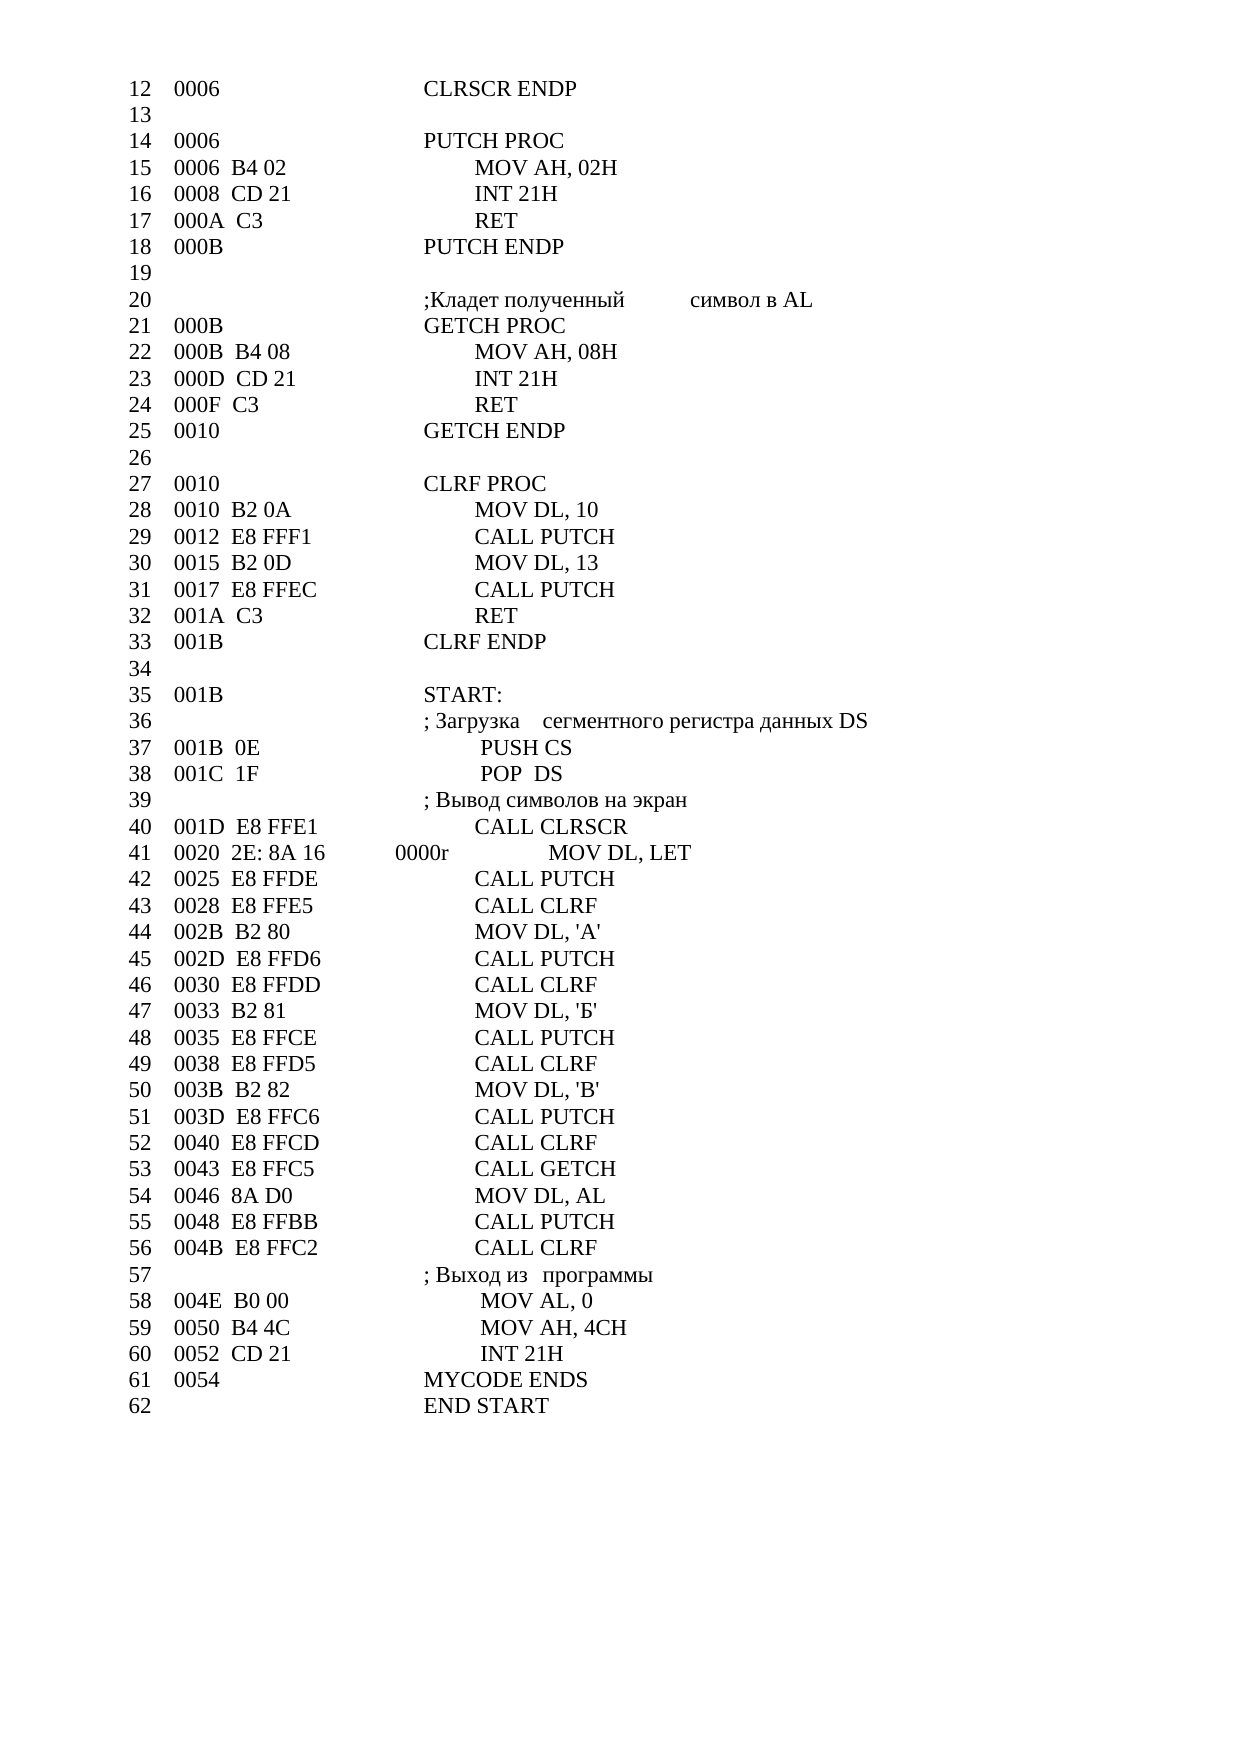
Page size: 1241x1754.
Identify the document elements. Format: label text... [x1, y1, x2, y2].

text 62 END START [100, 1393, 1152, 1419]
text 47 0033 B2 81 MOV DL, 'Б' [100, 997, 1152, 1024]
text 26 [100, 444, 1152, 470]
text 38 001C 1F POP DS [100, 760, 1152, 786]
text 23 000D CD 21 INT 21H [100, 365, 1152, 391]
text 35 001B START: [100, 681, 1152, 707]
text 14 0006 PUTCH PROC [100, 128, 1152, 154]
text 42 0025 E8 FFDE CALL PUTCH [100, 866, 1152, 892]
text 58 004E B0 00 MOV AL, 0 [100, 1287, 1152, 1313]
text 53 0043 E8 FFC5 CALL GETCH [100, 1155, 1152, 1182]
text 39 ; Вывод символов на экран [100, 786, 1152, 813]
text 25 0010 GETCH ENDP [100, 417, 1152, 444]
text 54 0046 8A D0 MOV DL, AL [100, 1182, 1152, 1208]
text 36 ; Загрузка сегментного регистра данных DS [100, 707, 1152, 734]
text 22 000B B4 08 MOV AH, 08H [100, 338, 1152, 365]
text 49 0038 E8 FFD5 CALL CLRF [100, 1050, 1152, 1076]
text 30 0015 B2 0D MOV DL, 13 [100, 549, 1152, 576]
text 34 [100, 655, 1152, 681]
text 60 0052 CD 21 INT 21H [100, 1340, 1152, 1366]
text 57 ; Выход из программы [100, 1261, 1152, 1287]
text 37 001B 0E PUSH CS [100, 734, 1152, 760]
text 52 0040 E8 FFCD CALL CLRF [100, 1129, 1152, 1155]
text 15 0006 B4 02 MOV AH, 02H [100, 154, 1152, 180]
text 46 0030 E8 FFDD CALL CLRF [100, 971, 1152, 997]
text 16 0008 CD 21 INT 21H [100, 180, 1152, 207]
text 56 004B E8 FFC2 CALL CLRF [100, 1234, 1152, 1261]
text 50 003B B2 82 MOV DL, 'В' [100, 1076, 1152, 1103]
text 20 ;Кладет полученный символ в AL [100, 286, 1152, 312]
text 31 0017 E8 FFEC CALL PUTCH [100, 576, 1152, 602]
text 21 000B GETCH PROC [100, 312, 1152, 338]
text 19 [100, 259, 1152, 286]
text 17 000A C3 RET [100, 207, 1152, 233]
text 40 001D E8 FFE1 CALL CLRSCR [100, 813, 1152, 839]
text 29 0012 E8 FFF1 CALL PUTCH [100, 523, 1152, 549]
text 24 000F C3 RET [100, 391, 1152, 417]
text 55 0048 E8 FFBB CALL PUTCH [100, 1208, 1152, 1234]
text 28 0010 B2 0A MOV DL, 10 [100, 497, 1152, 523]
text 12 0006 CLRSCR ENDP [100, 75, 1152, 101]
text 45 002D E8 FFD6 CALL PUTCH [100, 944, 1152, 971]
text 43 0028 E8 FFE5 CALL CLRF [100, 892, 1152, 918]
text 59 0050 B4 4C MOV AH, 4CH [100, 1313, 1152, 1340]
text 44 002B B2 80 MOV DL, 'А' [100, 918, 1152, 944]
text 27 0010 CLRF PROC [100, 470, 1152, 497]
text 51 003D E8 FFC6 CALL PUTCH [100, 1103, 1152, 1129]
text 18 000B PUTCH ENDP [100, 233, 1152, 259]
text 32 001A C3 RET [100, 602, 1152, 628]
text 61 0054 MYCODE ENDS [100, 1366, 1152, 1393]
text 13 [100, 101, 1152, 128]
text 48 0035 E8 FFCE CALL PUTCH [100, 1024, 1152, 1050]
text 41 0020 2E: 8A 16 0000r MOV DL, LET [100, 839, 1152, 866]
text 33 001B CLRF ENDP [100, 628, 1152, 655]
